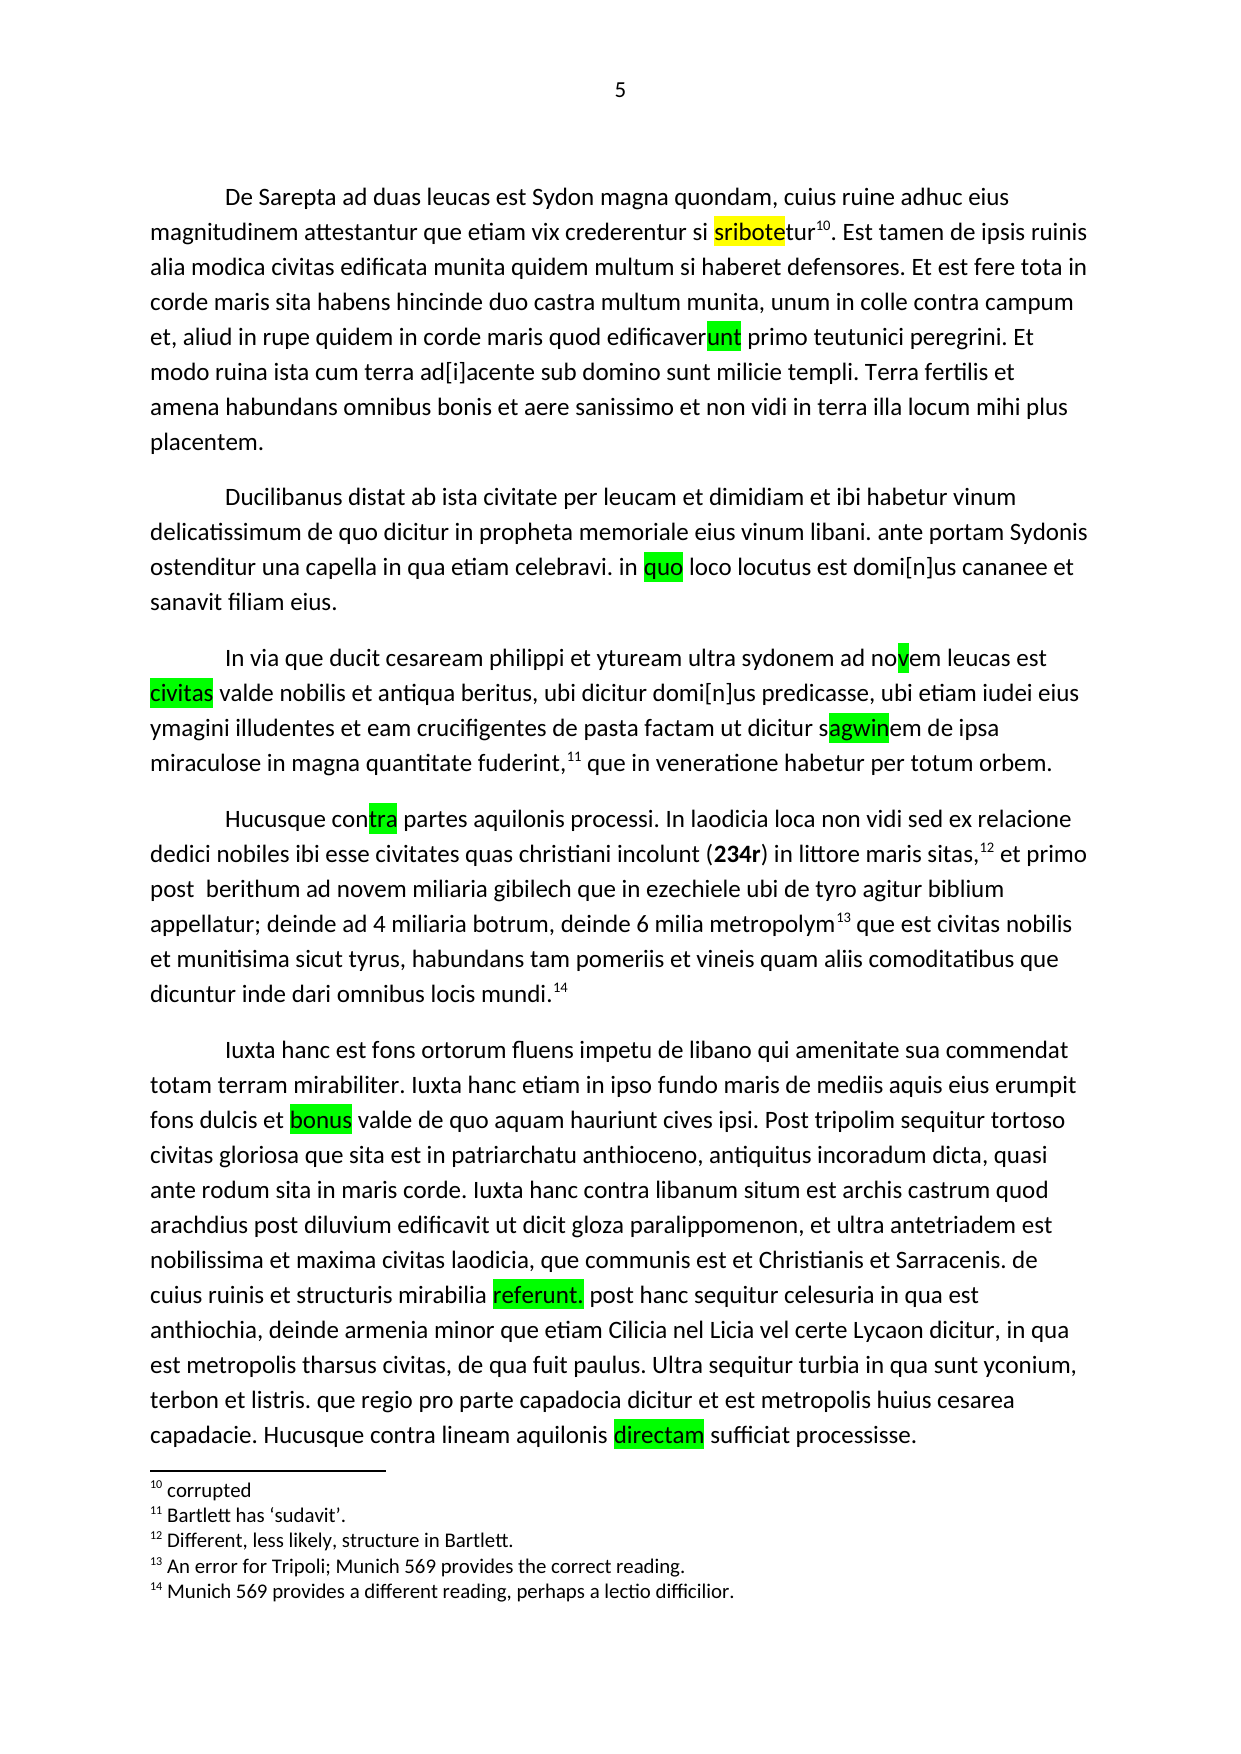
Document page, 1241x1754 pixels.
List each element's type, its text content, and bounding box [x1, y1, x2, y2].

text De Sarepta ad duas leucas est Sydon magna quondam, cuius ruine adhuc eius magnitudinem attestantur que etiam vix crederentur si sribotetur. Est tamen de ipsis ruinis alia modica civitas edificata munita quidem multum si haberet defensores. Et est fere tota in corde maris sita habens hincinde duo castra multum munita, unum in colle contra campum et, aliud in rupe quidem in corde maris quod edificaverunt primo teutunici peregrini. Et modo ruina ista cum terra ad[i]acente sub domino sunt milicie templi. Terra fertilis et amena habundans omnibus bonis et aere sanissimo et non vidi in terra illa locum mihi plus placentem. [150, 181, 1090, 456]
text Hucusque contra partes aquilonis processi. In laodicia loca non vidi sed ex relacione dedici nobiles ibi esse civitates quas christiani incolunt (234r) in littore maris sitas, et primo post berithum ad novem miliaria gibilech que in ezechiele ubi de tyro agitur biblium appellatur; deinde ad 4 miliaria botrum, deinde 6 milia metropolym que est civitas nobilis et munitisima sicut tyrus, habundans tam pomeriis et vineis quam aliis comoditatibus que dicuntur inde dari omnibus locis mundi. [150, 803, 1090, 1009]
text In via que ducit cesaream philippi et ytuream ultra sydonem ad novem leucas est civitas valde nobilis et antiqua beritus, ubi dicitur domi[n]us predicasse, ubi etiam iudei eius ymagini illudentes et eam crucifigentes de pasta factam ut dicitur sagwinem de ipsa miraculose in magna quantitate fuderint, que in veneratione habetur per totum orbem. [150, 642, 1090, 778]
text Iuxta hanc est fons ortorum fluens impetu de libano qui amenitate sua commendat totam terram mirabiliter. Iuxta hanc etiam in ipso fundo maris de mediis aquis eius erumpit fons dulcis et bonus valde de quo aquam hauriunt cives ipsi. Post tripolim sequitur tortoso civitas gloriosa que sita est in patriarchatu anthioceno, antiquitus incoradum dicta, quasi ante rodum sita in maris corde. Iuxta hanc contra libanum situm est archis castrum quod arachdius post diluvium edificavit ut dicit gloza paralippomenon, et ultra antetriadem est nobilissima et maxima civitas laodicia, que communis est et Christianis et Sarracenis. de cuius ruinis et structuris mirabilia referunt. post hanc sequitur celesuria in qua est anthiochia, deinde armenia minor que etiam Cilicia nel Licia vel certe Lycaon dicitur, in qua est metropolis tharsus civitas, de qua fuit paulus. Ultra sequitur turbia in qua sunt yconium, terbon et listris. que regio pro parte capadocia dicitur et est metropolis huius cesarea capadacie. Hucusque contra lineam aquilonis directam sufficiat processisse. [150, 1034, 1090, 1449]
text Ducilibanus distat ab ista civitate per leucam et dimidiam et ibi habetur vinum delicatissimum de quo dicitur in propheta memoriale eius vinum libani. ante portam Sydonis ostenditur una capella in qua etiam celebravi. in quo loco locutus est domi[n]us cananee et sanavit filiam eius. [150, 482, 1090, 617]
